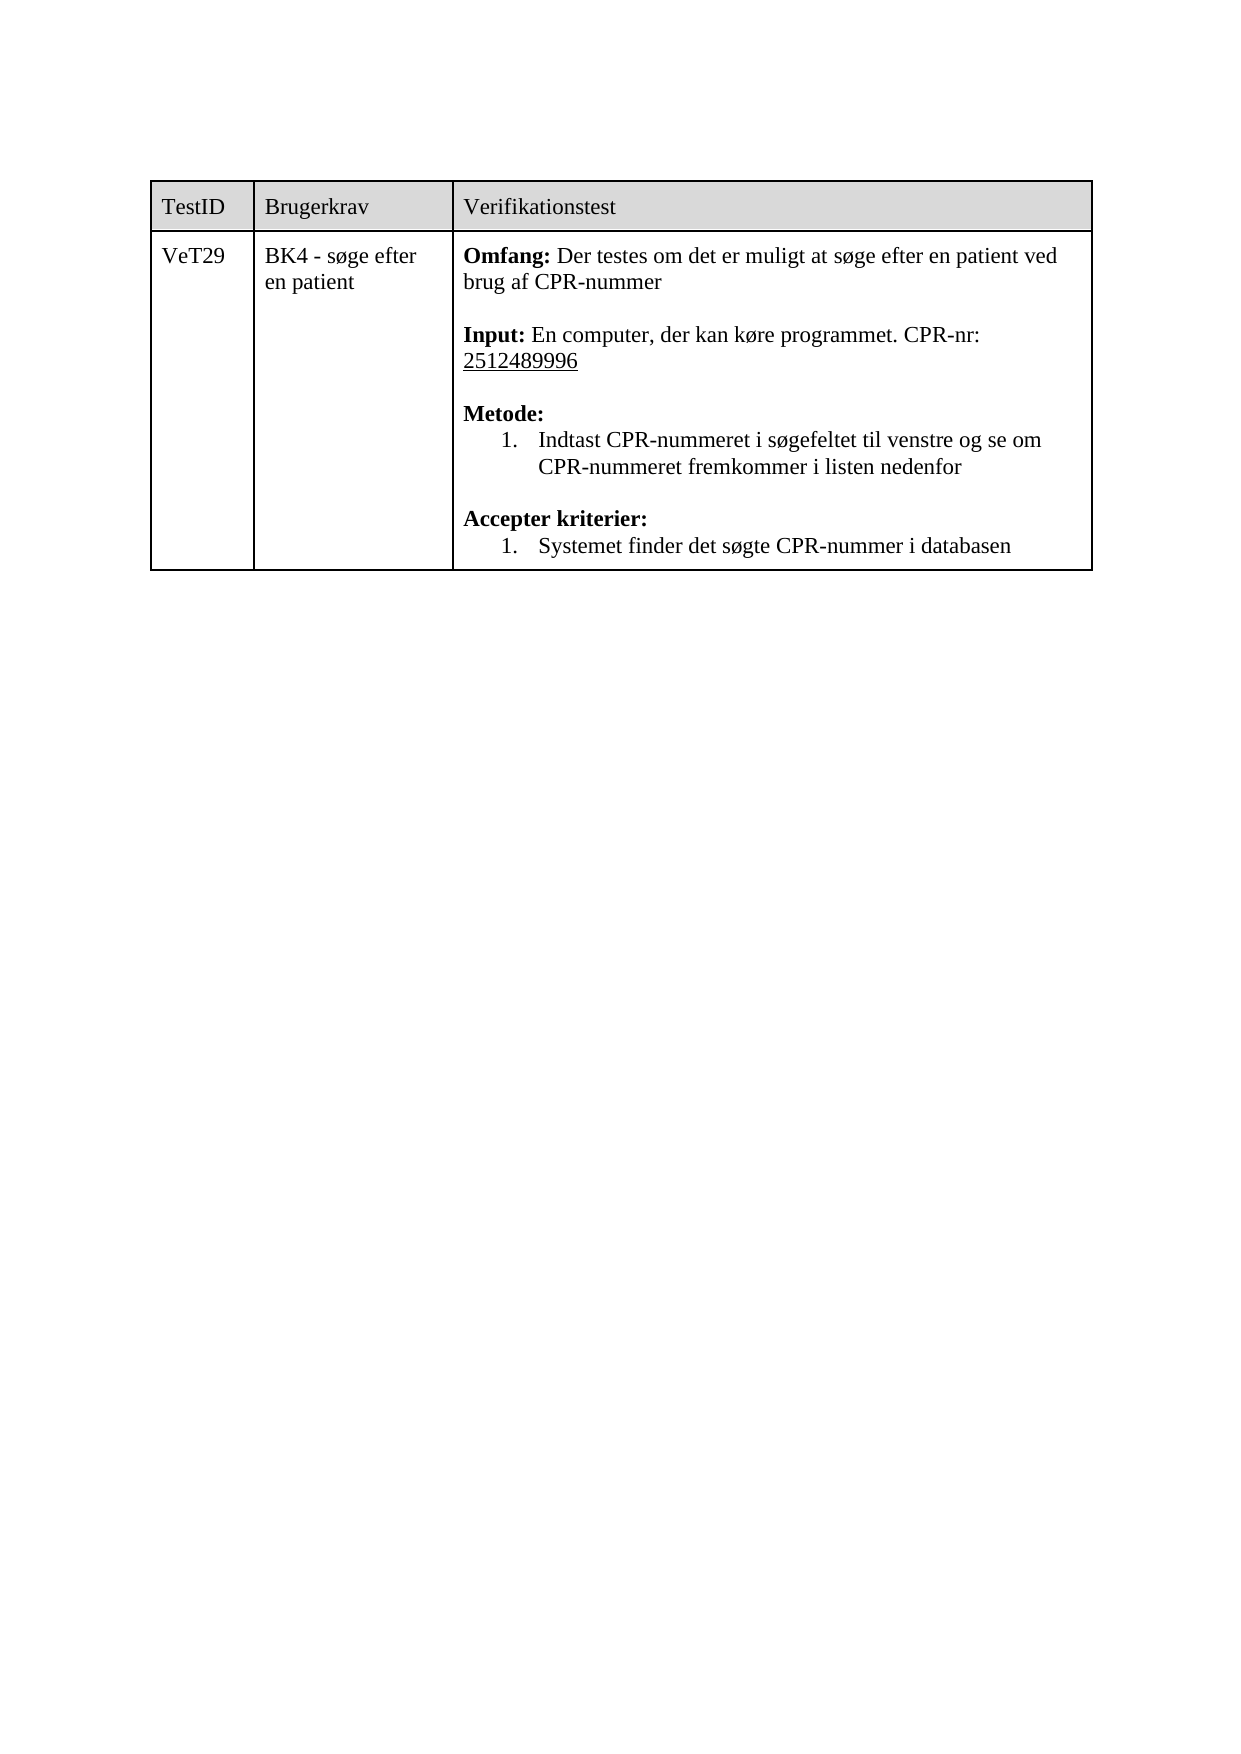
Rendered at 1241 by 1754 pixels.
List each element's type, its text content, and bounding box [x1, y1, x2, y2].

table_header Brugerkrav [255, 182, 452, 229]
table_header Verifikationstest [454, 182, 1091, 229]
table_cell BK4 - søge efter en patient [255, 232, 452, 569]
table_header TestID [152, 182, 253, 229]
table_cell VeT29 [152, 232, 253, 569]
table_cell Omfang: Der testes om det er muligt at søge efter en patient ved brug af CPR-nummer Input: En computer, der kan køre programmet. CPR-nr: 2512489996 Metode: Indtast CPR-nummeret i søgefeltet til venstre og se om CPR-nummeret fremkommer i listen nedenfor Accepter kriterier: Systemet finder det søgte CPR-nummer i databasen [454, 232, 1091, 569]
